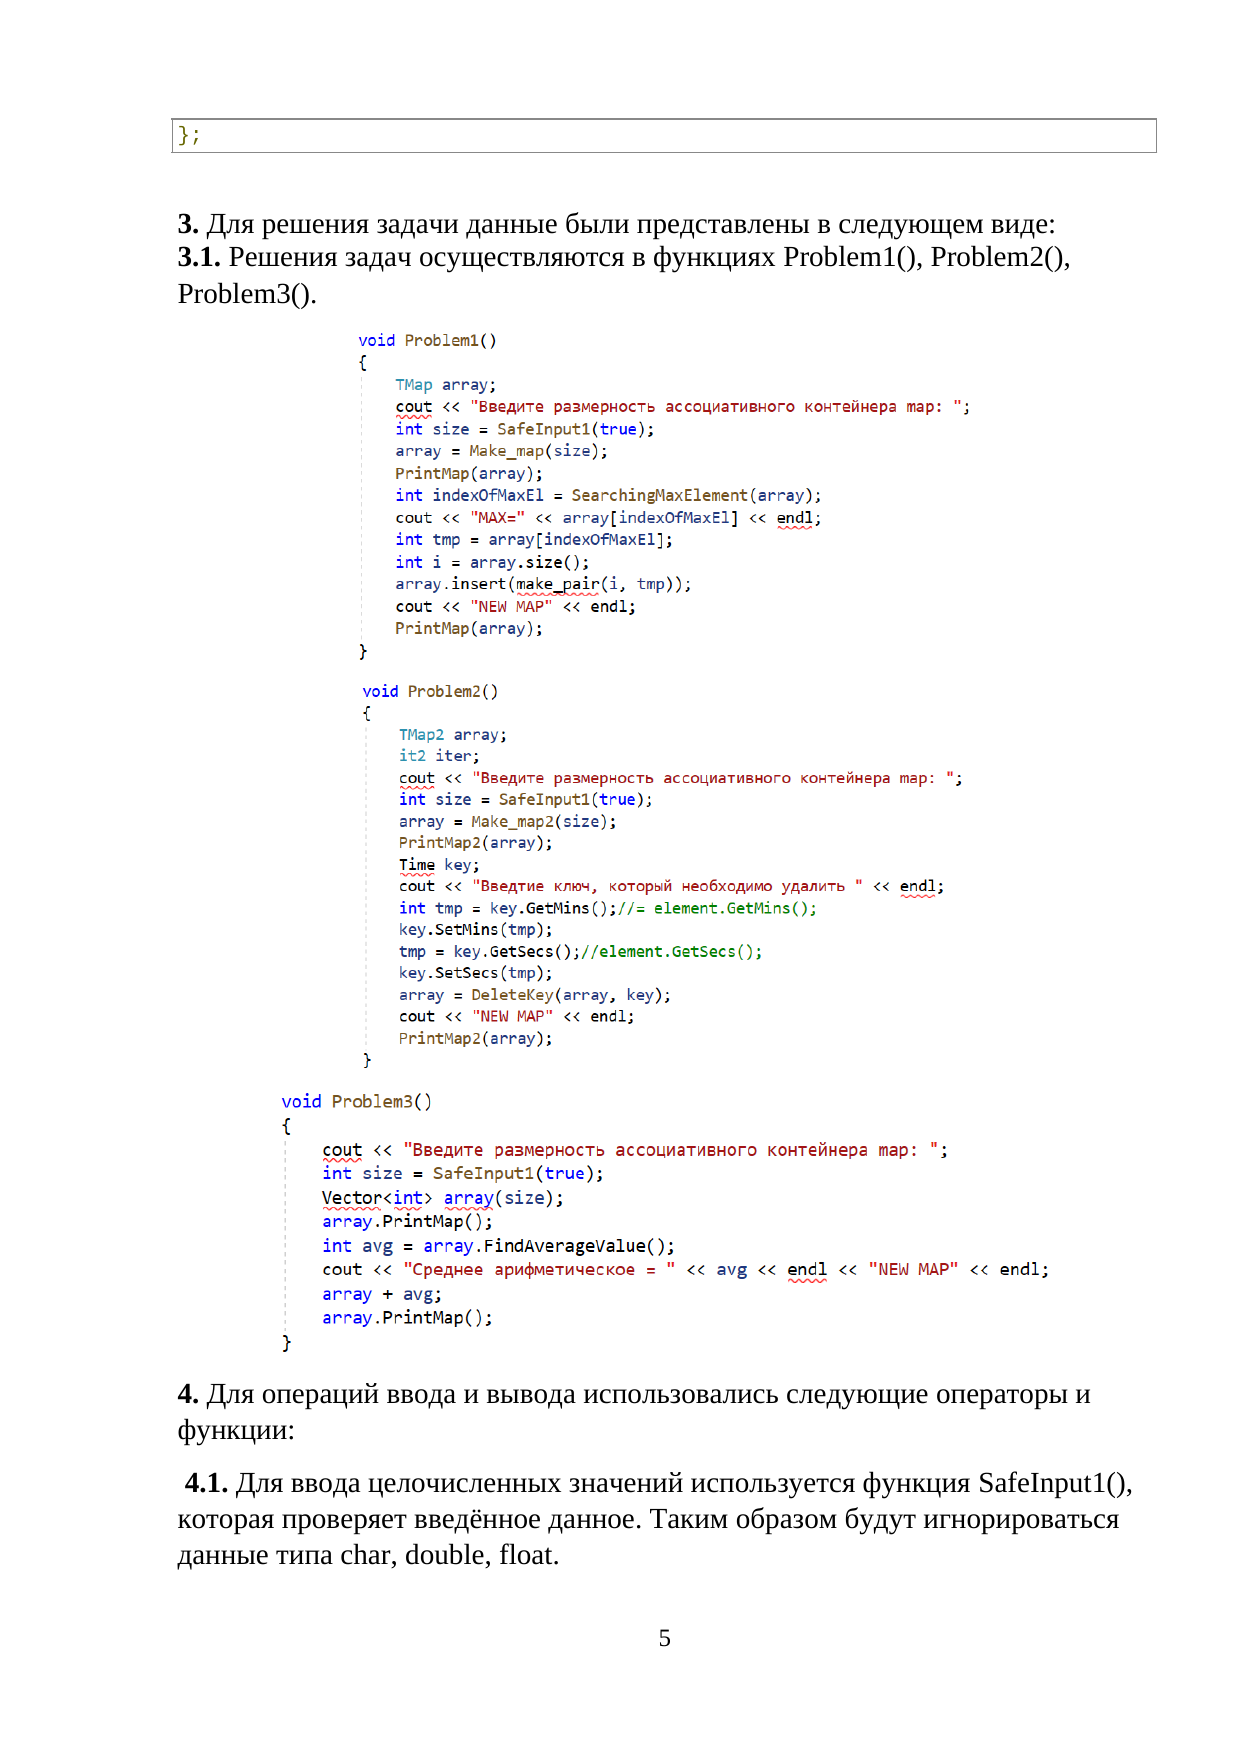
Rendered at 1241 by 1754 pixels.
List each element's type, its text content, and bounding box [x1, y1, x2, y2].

text 4.1. Для ввода целочисленных значений используется функция SafeInput1(), которая проверяет введённое данное. Таким образом будут игнорироваться данные типа char, double, float. [177, 1465, 1152, 1571]
text 3. Для решения задачи данные были представлены в следующем виде: [177, 206, 1152, 239]
picture [362, 680, 967, 1073]
text 3.1. Решения задач осуществляются в функциях Problem1(), Problem2(), Problem3(). [177, 239, 1152, 309]
picture [278, 1091, 1051, 1357]
text 4. Для операций ввода и вывода использовались следующие операторы и функции: [177, 1376, 1152, 1445]
text }; [173, 120, 1156, 152]
picture [355, 328, 974, 662]
